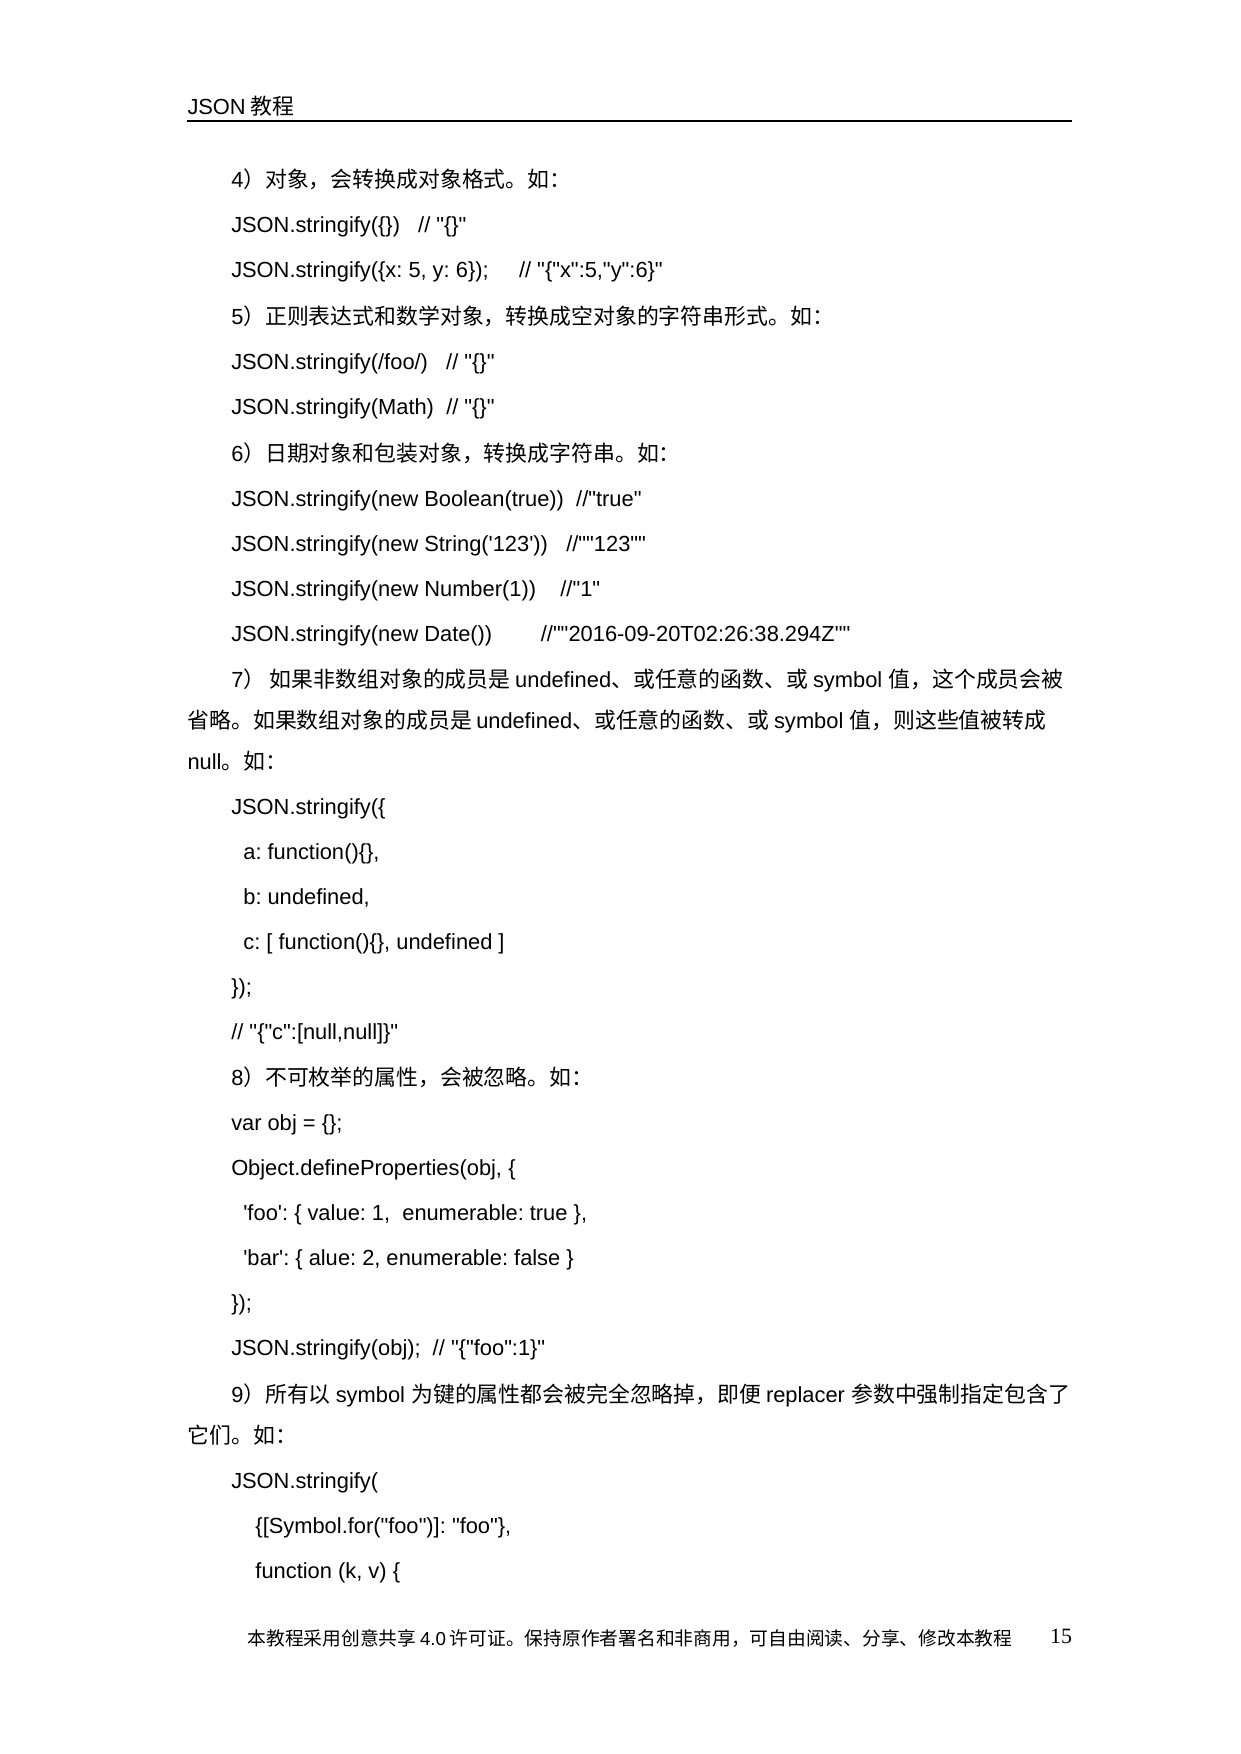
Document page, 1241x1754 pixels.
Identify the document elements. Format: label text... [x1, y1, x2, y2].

text 9）所有以 symbol 为键的属性都会被完全忽略掉，即便 replacer 参数中强制指定包含了它们。如： [187, 1377, 1072, 1450]
text 4）对象，会转换成对象格式。如： [187, 162, 1072, 194]
text }); [187, 970, 1072, 1002]
text a: function(){}, [187, 835, 1072, 867]
text 8）不可枚举的属性，会被忽略。如： [187, 1060, 1072, 1092]
text 'foo': { value: 1, enumerable: true }, [187, 1197, 1072, 1229]
text // "{"c":[null,null]}" [187, 1015, 1072, 1047]
text }); [187, 1287, 1072, 1319]
text 5）正则表达式和数学对象，转换成空对象的字符串形式。如： [187, 299, 1072, 331]
text JSON.stringify( [187, 1464, 1072, 1496]
text b: undefined, [187, 880, 1072, 912]
text JSON.stringify(obj); // "{"foo":1}" [187, 1332, 1072, 1364]
text JSON.stringify(new String('123')) //""123"" [187, 527, 1072, 559]
text JSON.stringify(Math) // "{}" [187, 390, 1072, 423]
text JSON.stringify(/foo/) // "{}" [187, 345, 1072, 378]
text c: [ function(){}, undefined ] [187, 925, 1072, 957]
text JSON.stringify({ [187, 790, 1072, 822]
text function (k, v) { [187, 1554, 1072, 1586]
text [187, 254, 1072, 286]
text 7） 如果非数组对象的成员是undefined、或任意的函数、或 symbol 值，这个成员会被省略。如果数组对象的成员是undefined、或任意的函数、或 symbol 值，则这些值被转成null。如： [187, 662, 1072, 776]
text JSON.stringify(new Boolean(true)) //"true" [187, 482, 1072, 514]
text {[Symbol.for("foo")]: "foo"}, [187, 1509, 1072, 1541]
text Object.defineProperties(obj, { [187, 1152, 1072, 1184]
text 'bar': { alue: 2, enumerable: false } [187, 1242, 1072, 1274]
text 6）日期对象和包装对象，转换成字符串。如： [187, 435, 1072, 468]
text JSON.stringify(new Number(1)) //"1" [187, 572, 1072, 604]
text var obj = {}; [187, 1107, 1072, 1139]
text JSON.stringify(new Date()) //""2016-09-20T02:26:38.294Z"" [187, 617, 1072, 649]
text JSON.stringify({}) // "{}" [187, 209, 1072, 241]
